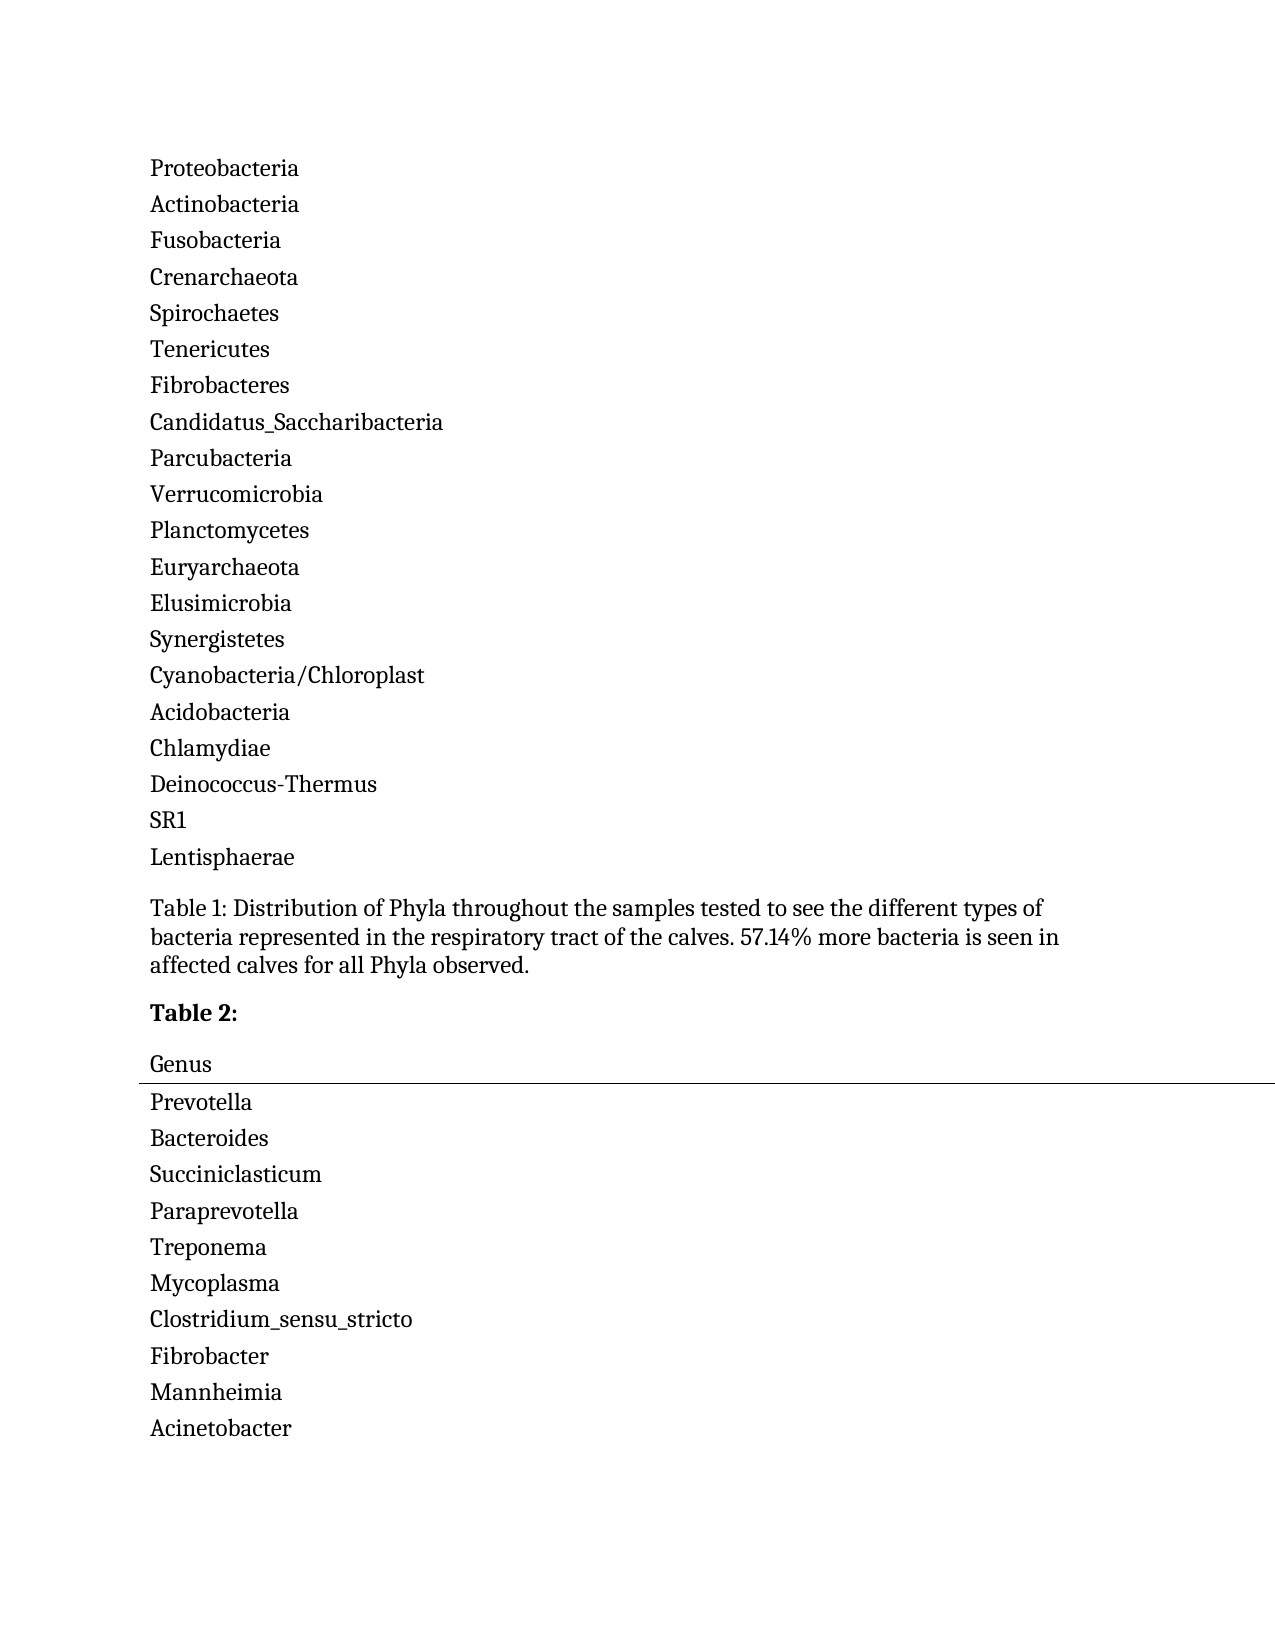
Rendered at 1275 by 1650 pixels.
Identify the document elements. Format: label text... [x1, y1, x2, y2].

table_cell Synergistetes [139, 621, 1275, 657]
table_cell Fibrobacter [139, 1338, 1275, 1374]
table_cell Tenericutes [139, 331, 1275, 367]
table_cell Planctomycetes [139, 513, 1275, 549]
table_cell Mannheimia [139, 1374, 1275, 1410]
table_cell Acinetobacter [139, 1410, 1275, 1447]
table_cell Lentisphaerae [139, 839, 1275, 875]
table_header Genus [139, 1046, 1275, 1082]
table_cell Actinobacteria [139, 186, 1275, 222]
table_cell Verrucomicrobia [139, 476, 1275, 512]
text Table 2: [150, 999, 1125, 1027]
table_cell Mycoplasma [139, 1265, 1275, 1302]
table_cell Cyanobacteria/Chloroplast [139, 658, 1275, 694]
table_cell Deinococcus-Thermus [139, 766, 1275, 802]
table_cell Prevotella [139, 1084, 1275, 1120]
table_cell Proteobacteria [139, 150, 1275, 186]
table_cell Treponema [139, 1229, 1275, 1265]
table_cell Parcubacteria [139, 440, 1275, 476]
table_cell Candidatus_Saccharibacteria [139, 404, 1275, 440]
table_cell SR1 [139, 803, 1275, 839]
text Table 1: Distribution of Phyla throughout the samples tested to see the different types of bacteria represented in the respiratory tract of the calves. 57.14% more bacteria is seen in affected calves for all Phyla observed. [150, 894, 1125, 980]
table_cell Acidobacteria [139, 694, 1275, 730]
table_cell Elusimicrobia [139, 585, 1275, 621]
table_cell Fusobacteria [139, 223, 1275, 259]
table_cell Euryarchaeota [139, 549, 1275, 585]
table_cell Clostridium_sensu_stricto [139, 1302, 1275, 1338]
table_cell Crenarchaeota [139, 259, 1275, 295]
table_cell Fibrobacteres [139, 368, 1275, 404]
table_cell Succiniclasticum [139, 1157, 1275, 1193]
table_cell Spirochaetes [139, 295, 1275, 331]
table_cell Bacteroides [139, 1120, 1275, 1157]
table_cell Chlamydiae [139, 730, 1275, 766]
table_cell Paraprevotella [139, 1193, 1275, 1229]
